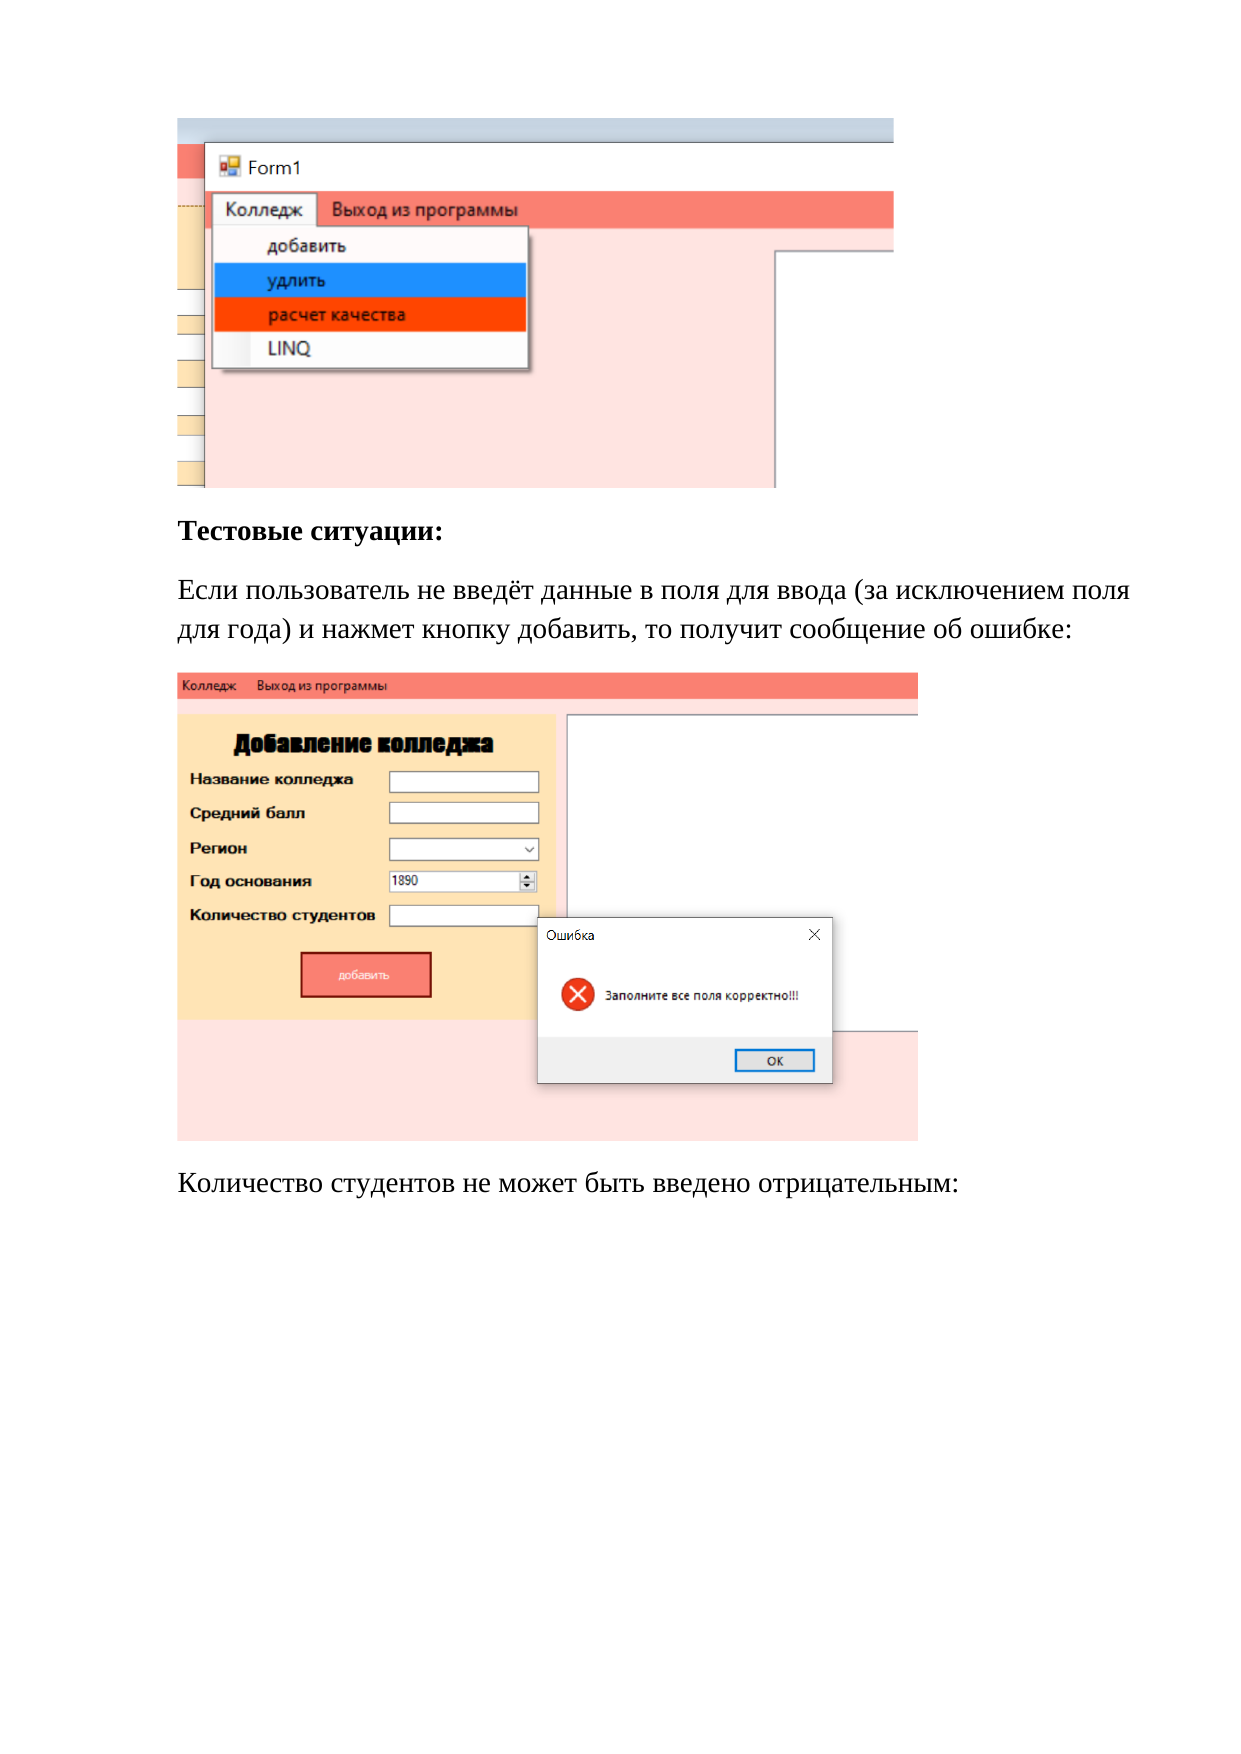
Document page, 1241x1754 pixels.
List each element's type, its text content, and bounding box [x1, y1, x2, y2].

text Если пользователь не введёт данные в поля для ввода (за исключением поля для года) и нажмет кнопку добавить, то получит сообщение об ошибке: [177, 572, 1152, 644]
picture [177, 670, 918, 1141]
text Тестовые ситуации: [177, 513, 1152, 546]
text Количество студентов не может быть введено отрицательным: [177, 1165, 1152, 1199]
picture [177, 118, 894, 488]
